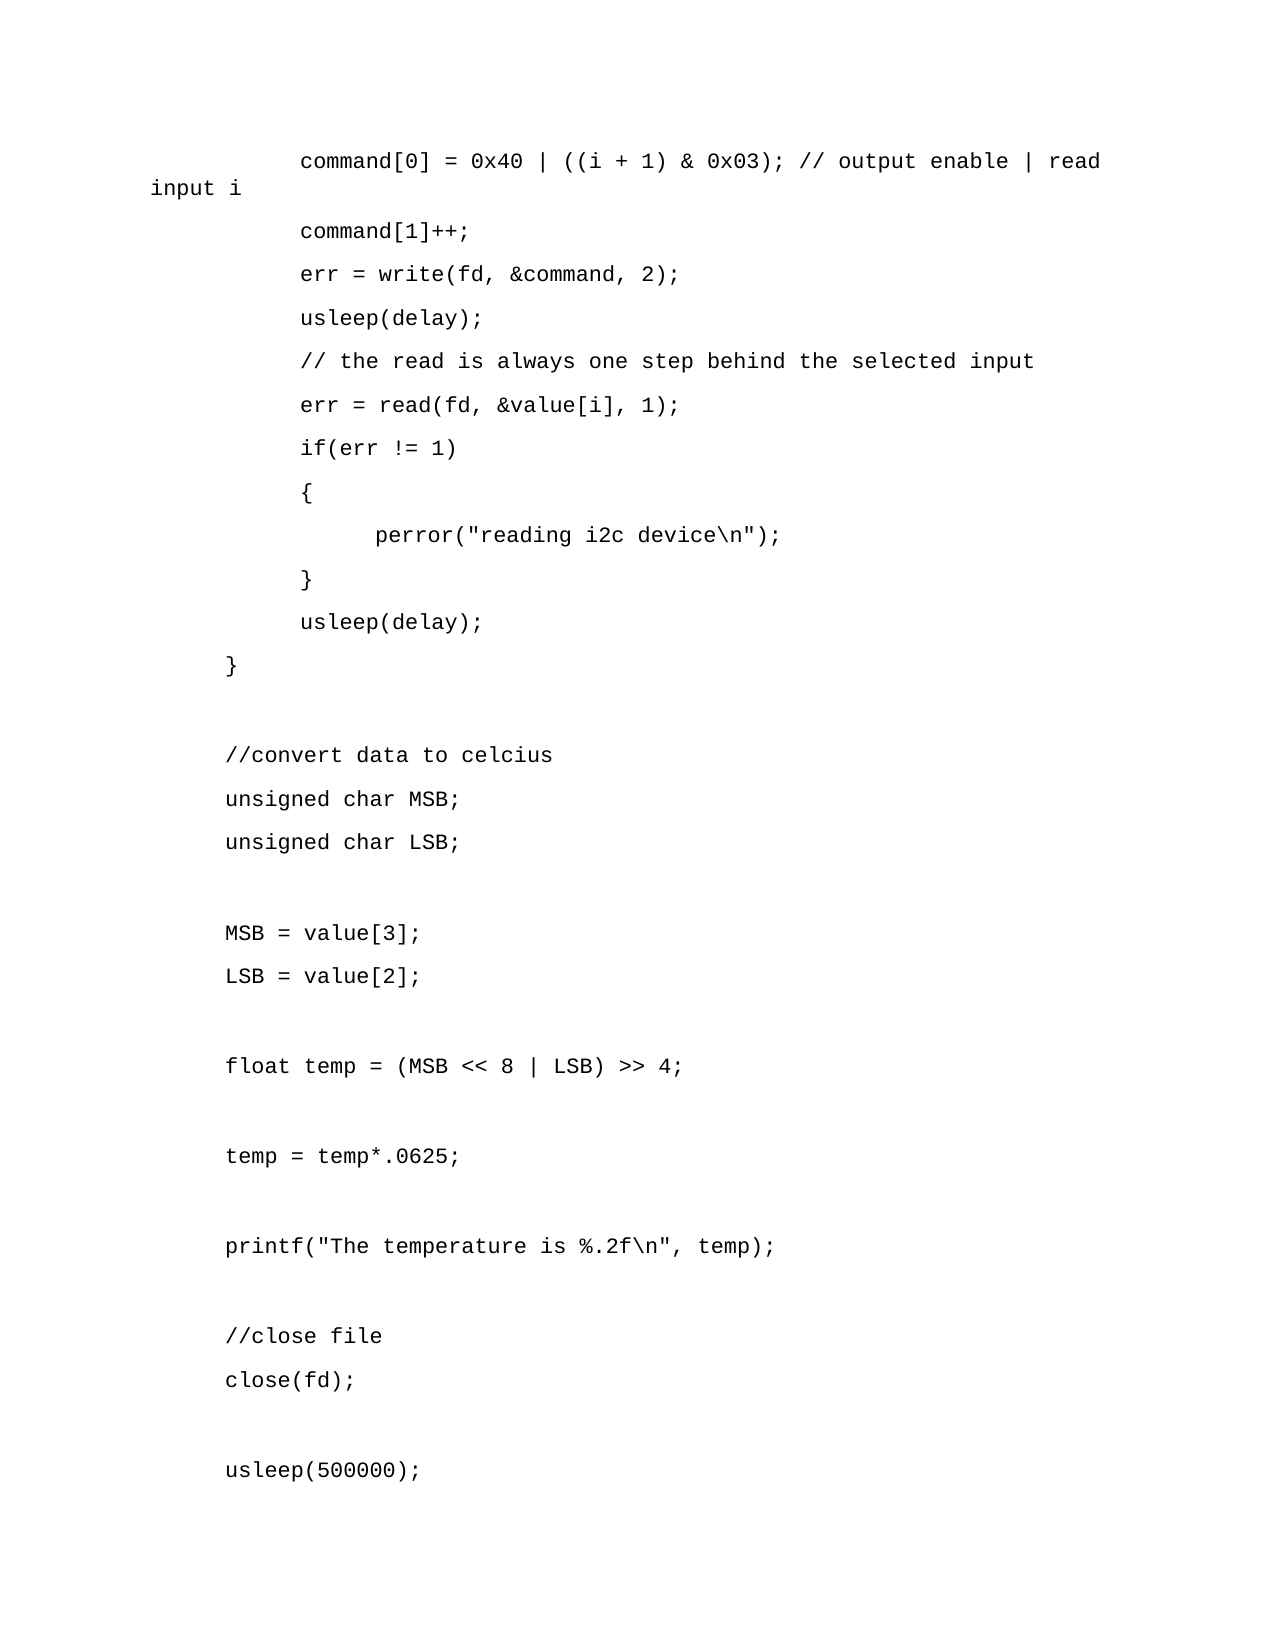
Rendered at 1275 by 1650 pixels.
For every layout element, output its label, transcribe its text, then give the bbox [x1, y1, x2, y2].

text usleep(500000); [150, 1459, 1125, 1484]
text if(err != 1) [150, 437, 1125, 462]
text MSB = value[3]; [150, 922, 1125, 946]
text } [150, 654, 1125, 679]
text temp = temp*.0625; [150, 1145, 1125, 1170]
text command[1]++; [150, 220, 1125, 245]
text // the read is always one step behind the selected input [150, 351, 1125, 375]
text usleep(delay); [150, 307, 1125, 332]
text //convert data to celcius [150, 745, 1125, 769]
text err = read(fd, &value[i], 1); [150, 394, 1125, 419]
text //close file [150, 1326, 1125, 1350]
text { [150, 481, 1125, 506]
text unsigned char LSB; [150, 832, 1125, 856]
text close(fd); [150, 1369, 1125, 1394]
text perror("reading i2c device\n"); [150, 524, 1125, 549]
text unsigned char MSB; [150, 788, 1125, 813]
text err = write(fd, &command, 2); [150, 264, 1125, 288]
text } [150, 568, 1125, 592]
text command[0] = 0x40 | ((i + 1) & 0x03); // output enable | read input i [150, 150, 1125, 202]
text printf("The temperature is %.2f\n", temp); [150, 1235, 1125, 1260]
text float temp = (MSB << 8 | LSB) >> 4; [150, 1055, 1125, 1080]
text LSB = value[2]; [150, 965, 1125, 990]
text usleep(delay); [150, 611, 1125, 636]
